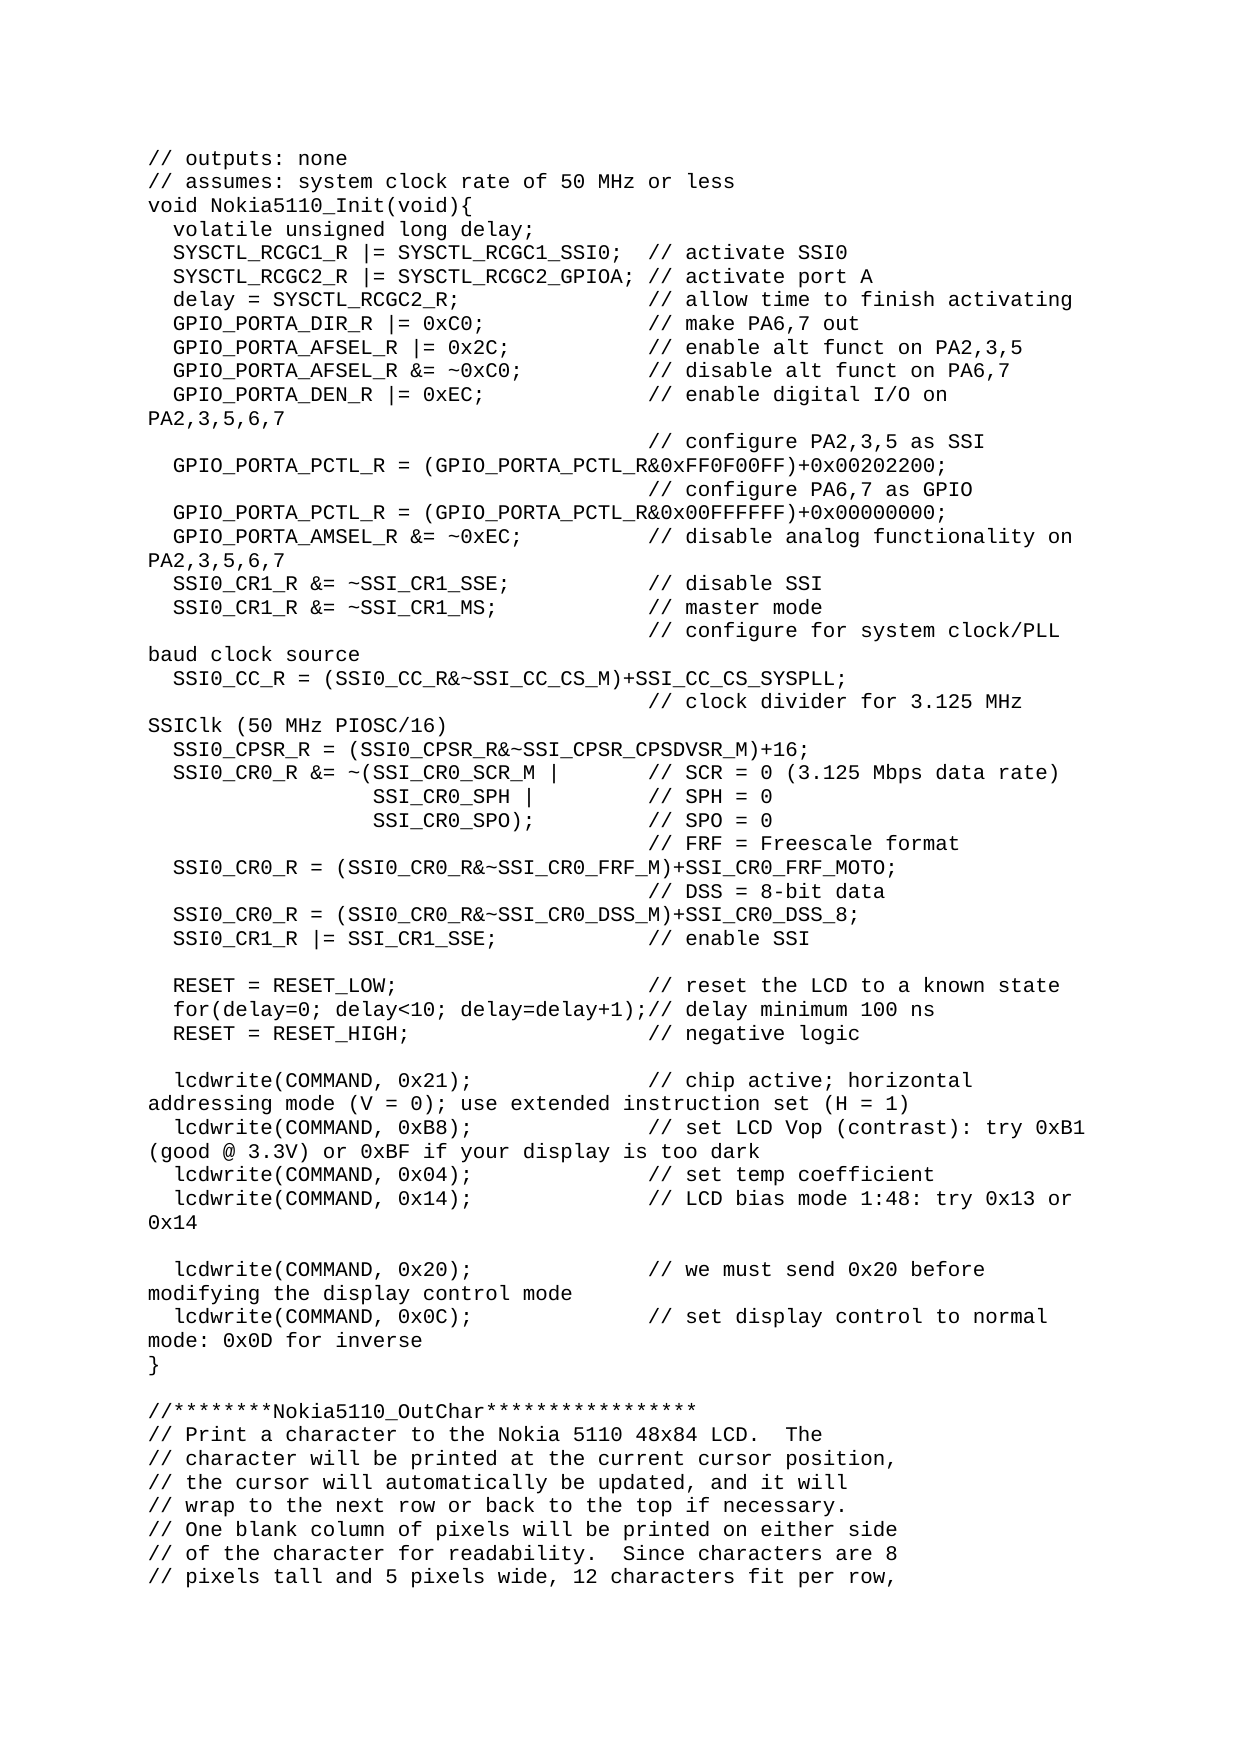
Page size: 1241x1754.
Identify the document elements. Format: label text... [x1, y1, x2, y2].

text SSI0_CR1_R &= ~SSI_CR1_MS; // master mode [148, 597, 1093, 621]
text RESET = RESET_LOW; // reset the LCD to a known state [148, 975, 1093, 999]
text lcdwrite(COMMAND, 0x04); // set temp coefficient [148, 1164, 1093, 1188]
text SSI_CR0_SPO); // SPO = 0 [148, 810, 1093, 833]
text delay = SYSCTL_RCGC2_R; // allow time to finish activating [148, 289, 1093, 313]
text // configure PA2,3,5 as SSI [148, 431, 1093, 455]
text lcdwrite(COMMAND, 0xB8); // set LCD Vop (contrast): try 0xB1 (good @ 3.3V) or 0xBF if your display is too dark [148, 1117, 1093, 1164]
text void Nokia5110_Init(void){ [148, 195, 1093, 218]
text GPIO_PORTA_AMSEL_R &= ~0xEC; // disable analog functionality on PA2,3,5,6,7 [148, 526, 1093, 573]
text // configure for system clock/PLL baud clock source [148, 621, 1093, 668]
text volatile unsigned long delay; [148, 218, 1093, 242]
text // clock divider for 3.125 MHz SSIClk (50 MHz PIOSC/16) [148, 691, 1093, 739]
text SSI0_CR1_R |= SSI_CR1_SSE; // enable SSI [148, 928, 1093, 952]
text lcdwrite(COMMAND, 0x14); // LCD bias mode 1:48: try 0x13 or 0x14 [148, 1188, 1093, 1235]
text RESET = RESET_HIGH; // negative logic [148, 1022, 1093, 1046]
text // configure PA6,7 as GPIO [148, 479, 1093, 502]
text lcdwrite(COMMAND, 0x0C); // set display control to normal mode: 0x0D for inverse [148, 1306, 1093, 1353]
text // of the character for readability. Since characters are 8 [148, 1543, 1093, 1566]
text // One blank column of pixels will be printed on either side [148, 1519, 1093, 1543]
text // outputs: none [148, 148, 1093, 171]
text SYSCTL_RCGC1_R |= SYSCTL_RCGC1_SSI0; // activate SSI0 [148, 242, 1093, 266]
text // Print a character to the Nokia 5110 48x84 LCD. The [148, 1424, 1093, 1448]
text lcdwrite(COMMAND, 0x20); // we must send 0x20 before modifying the display control mode [148, 1259, 1093, 1306]
text GPIO_PORTA_PCTL_R = (GPIO_PORTA_PCTL_R&0x00FFFFFF)+0x00000000; [148, 502, 1093, 526]
text GPIO_PORTA_PCTL_R = (GPIO_PORTA_PCTL_R&0xFF0F00FF)+0x00202200; [148, 455, 1093, 479]
text SSI0_CR0_R = (SSI0_CR0_R&~SSI_CR0_FRF_M)+SSI_CR0_FRF_MOTO; [148, 857, 1093, 881]
text SSI0_CC_R = (SSI0_CC_R&~SSI_CC_CS_M)+SSI_CC_CS_SYSPLL; [148, 668, 1093, 691]
text SSI0_CR0_R = (SSI0_CR0_R&~SSI_CR0_DSS_M)+SSI_CR0_DSS_8; [148, 904, 1093, 928]
text // wrap to the next row or back to the top if necessary. [148, 1495, 1093, 1519]
text // DSS = 8-bit data [148, 881, 1093, 904]
text SSI_CR0_SPH | // SPH = 0 [148, 786, 1093, 810]
text // character will be printed at the current cursor position, [148, 1448, 1093, 1472]
text SSI0_CR0_R &= ~(SSI_CR0_SCR_M | // SCR = 0 (3.125 Mbps data rate) [148, 762, 1093, 786]
text GPIO_PORTA_DEN_R |= 0xEC; // enable digital I/O on PA2,3,5,6,7 [148, 384, 1093, 431]
text // assumes: system clock rate of 50 MHz or less [148, 171, 1093, 195]
text // FRF = Freescale format [148, 833, 1093, 857]
text GPIO_PORTA_AFSEL_R &= ~0xC0; // disable alt funct on PA6,7 [148, 360, 1093, 384]
text GPIO_PORTA_AFSEL_R |= 0x2C; // enable alt funct on PA2,3,5 [148, 337, 1093, 360]
text SSI0_CPSR_R = (SSI0_CPSR_R&~SSI_CPSR_CPSDVSR_M)+16; [148, 739, 1093, 762]
text //********Nokia5110_OutChar***************** [148, 1401, 1093, 1424]
text lcdwrite(COMMAND, 0x21); // chip active; horizontal addressing mode (V = 0); use extended instruction set (H = 1) [148, 1070, 1093, 1117]
text } [148, 1353, 1093, 1377]
text // the cursor will automatically be updated, and it will [148, 1472, 1093, 1495]
text SYSCTL_RCGC2_R |= SYSCTL_RCGC2_GPIOA; // activate port A [148, 266, 1093, 289]
text for(delay=0; delay<10; delay=delay+1);// delay minimum 100 ns [148, 999, 1093, 1022]
text GPIO_PORTA_DIR_R |= 0xC0; // make PA6,7 out [148, 313, 1093, 337]
text // pixels tall and 5 pixels wide, 12 characters fit per row, [148, 1566, 1093, 1590]
text SSI0_CR1_R &= ~SSI_CR1_SSE; // disable SSI [148, 573, 1093, 597]
